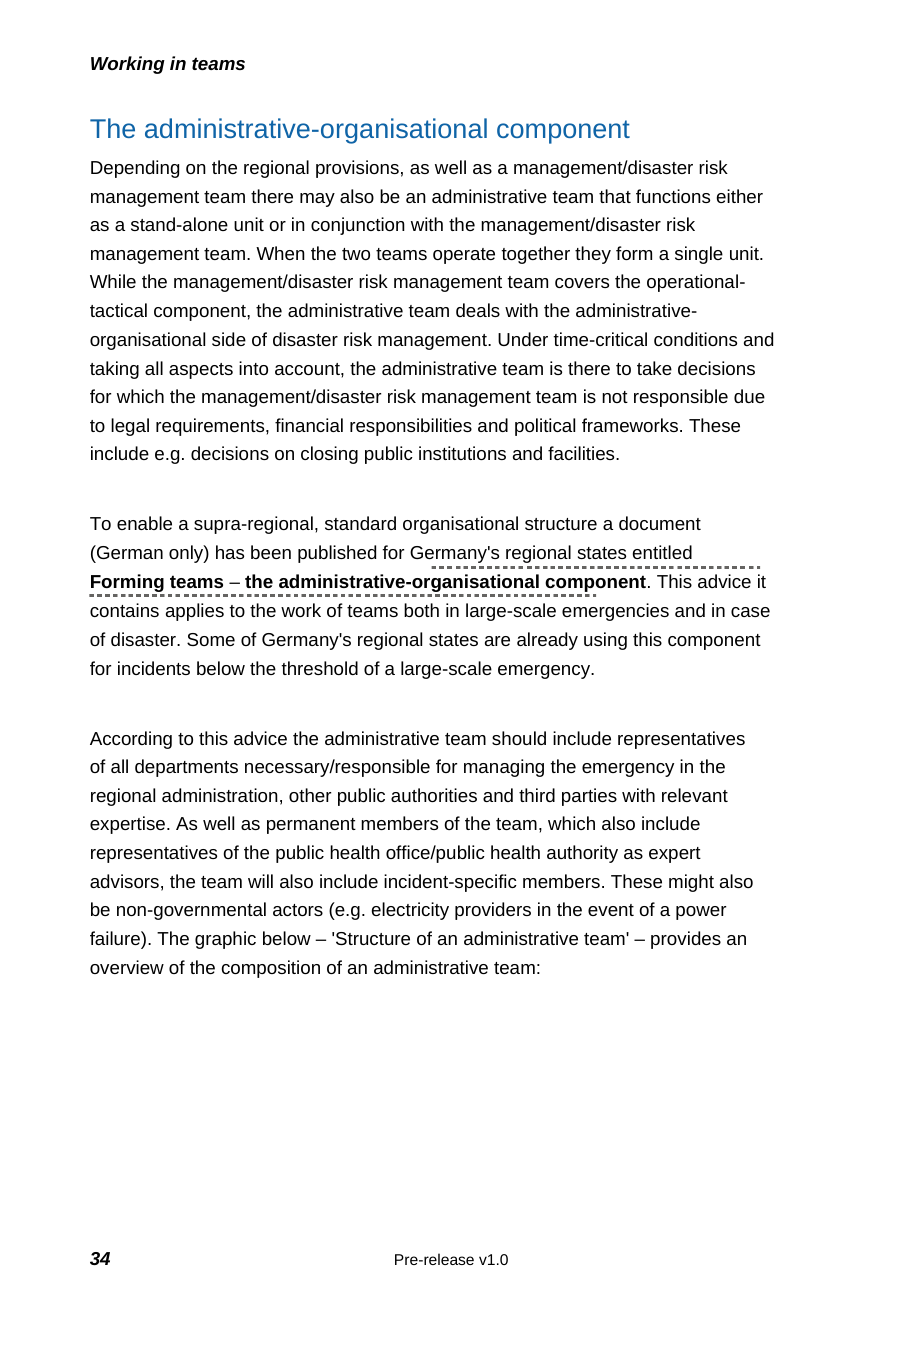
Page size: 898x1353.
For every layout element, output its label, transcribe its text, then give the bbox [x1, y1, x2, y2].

text Working in teams [89, 53, 779, 75]
text 34 Pre-release v1.0 [89, 1248, 779, 1269]
text The administrative-organisational component [89, 113, 779, 144]
text To enable a supra-regional, standard organisational structure a document (German only) has been published for Germany's regional states entitled Forming teams – the administrative-organisational component. This advice it contains applies to the work of teams both in large-scale emergencies and in case of disaster. Some of Germany's regional states are already using this component for incidents below the threshold of a large-scale emergency. [89, 513, 771, 680]
text Depending on the regional provisions, as well as a management/disaster risk management team there may also be an administrative team that functions either as a stand-alone unit or in conjunction with the management/disaster risk management team. When the two teams operate together they form a single unit. While the management/disaster risk management team covers the operational-tactical component, the administrative team deals with the administrative-organisational side of disaster risk management. Under time-critical conditions and taking all aspects into account, the administrative team is there to take decisions for which the management/disaster risk management team is not responsible due to legal requirements, financial responsibilities and political frameworks. These include e.g. decisions on closing public institutions and facilities. [89, 157, 779, 465]
text According to this advice the administrative team should include representatives of all departments necessary/responsible for managing the emergency in the regional administration, other public authorities and third parties with relevant expertise. As well as permanent members of the team, which also include representatives of the public health office/public health authority as expert advisors, the team will also include incident-specific members. These might also be non-governmental actors (e.g. electricity providers in the event of a power failure). The graphic below – 'Structure of an administrative team' – provides an overview of the composition of an administrative team: [89, 727, 764, 978]
